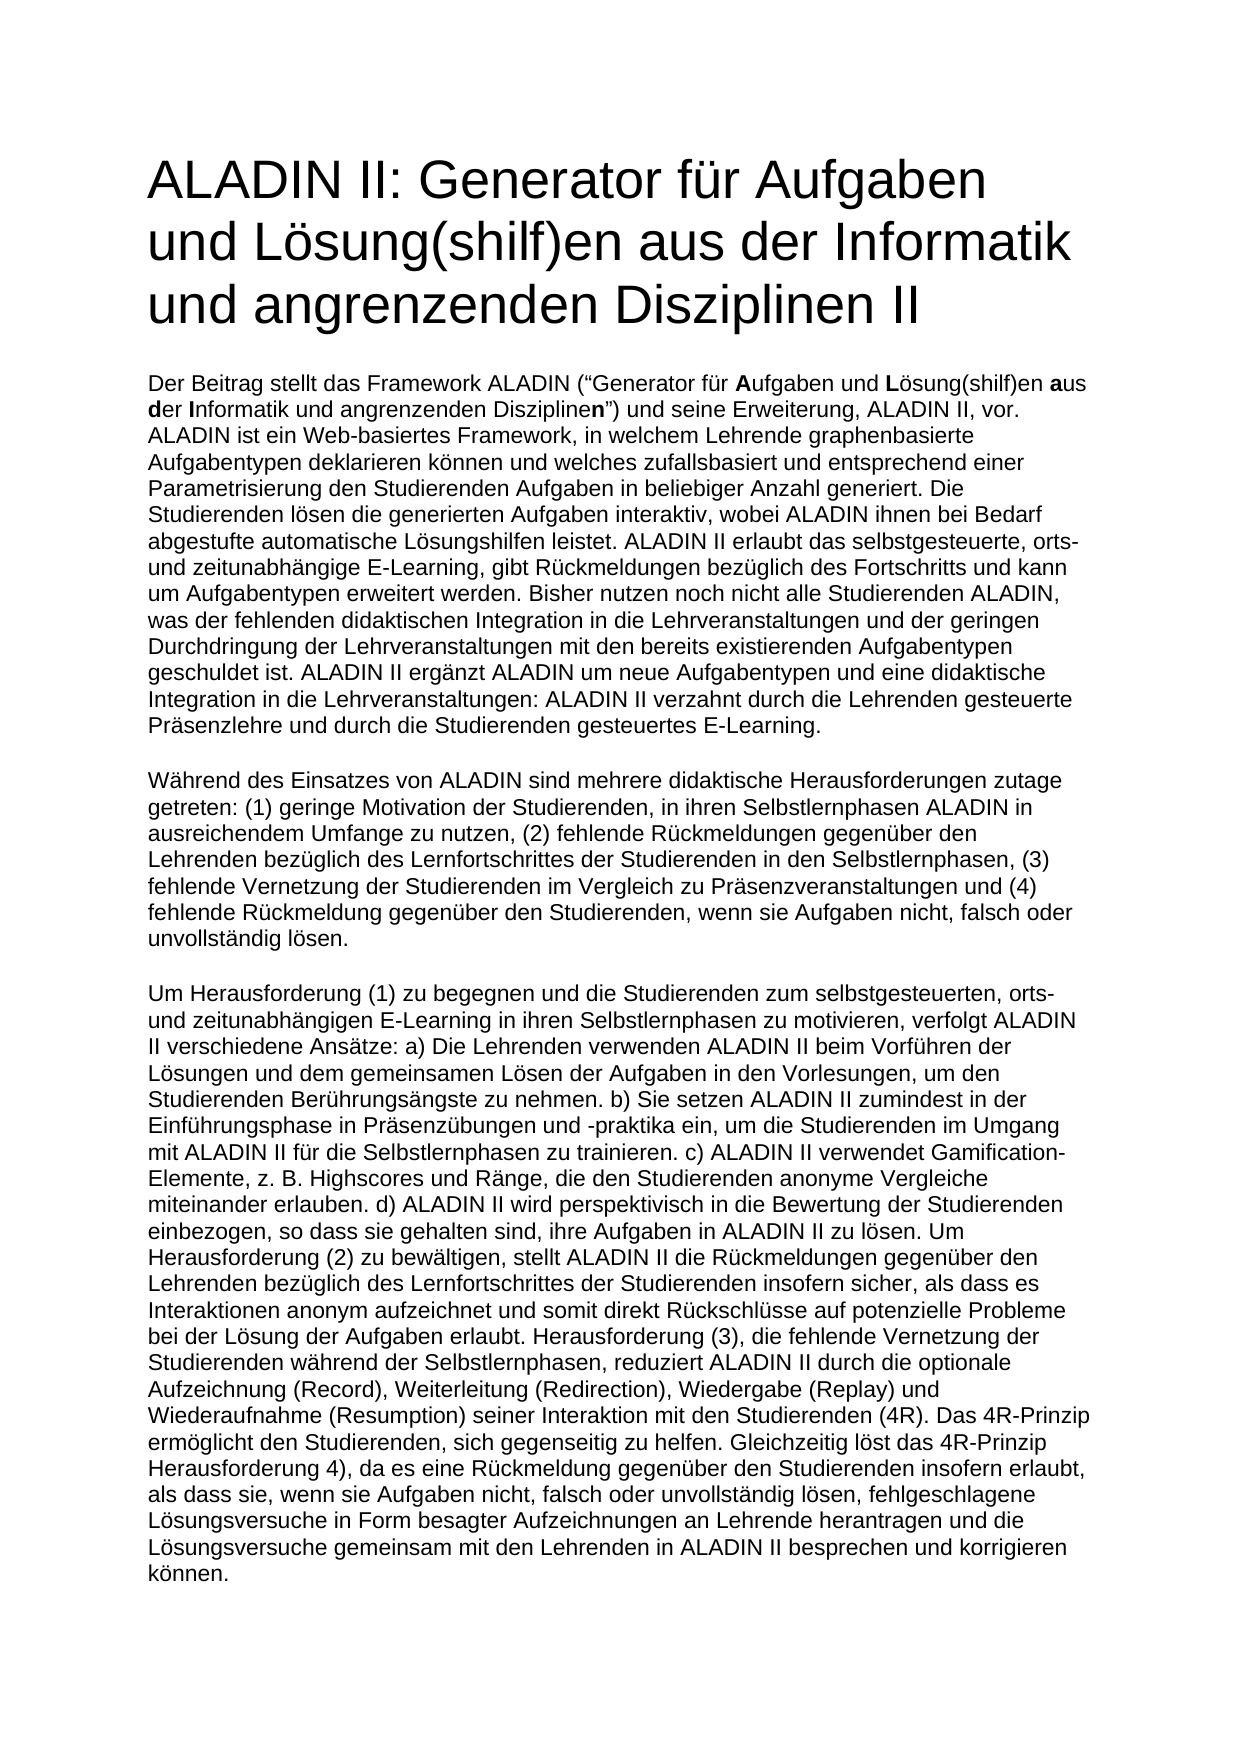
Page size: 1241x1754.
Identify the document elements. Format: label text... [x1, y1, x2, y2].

text Während des Einsatzes von ALADIN sind mehrere didaktische Herausforderungen zutage getreten: (1) geringe Motivation der Studierenden, in ihren Selbstlernphasen ALADIN in ausreichendem Umfange zu nutzen, (2) fehlende Rückmeldungen gegenüber den Lehrenden bezüglich des Lernfortschrittes der Studierenden in den Selbstlernphasen, (3) fehlende Vernetzung der Studierenden im Vergleich zu Präsenzveranstaltungen und (4) fehlende Rückmeldung gegenüber den Studierenden, wenn sie Aufgaben nicht, falsch oder unvollständig lösen. [148, 767, 1093, 952]
text ALADIN II: Generator für Aufgaben und Lösung(shilf)en aus der Informatik und angrenzenden Disziplinen II [148, 148, 1093, 334]
text Der Beitrag stellt das Framework ALADIN (“Generator für Aufgaben und Lösung(shilf)en aus der Informatik und angrenzenden Disziplinen”) und seine Erweiterung, ALADIN II, vor. ALADIN ist ein Web-basiertes Framework, in welchem Lehrende graphenbasierte Aufgabentypen deklarieren können und welches zufallsbasiert und entsprechend einer Parametrisierung den Studierenden Aufgaben in beliebiger Anzahl generiert. Die Studierenden lösen die generierten Aufgaben interaktiv, wobei ALADIN ihnen bei Bedarf abgestufte automatische Lösungshilfen leistet. ALADIN II erlaubt das selbstgesteuerte, orts- und zeitunabhängige E-Learning, gibt Rückmeldungen bezüglich des Fortschritts und kann um Aufgabentypen erweitert werden. Bisher nutzen noch nicht alle Studierenden ALADIN, was der fehlenden didaktischen Integration in die Lehrveranstaltungen und der geringen Durchdringung der Lehrveranstaltungen mit den bereits existierenden Aufgabentypen geschuldet ist. ALADIN II ergänzt ALADIN um neue Aufgabentypen und eine didaktische Integration in die Lehrveranstaltungen: ALADIN II verzahnt durch die Lehrenden gesteuerte Präsenzlehre und durch die Studierenden gesteuertes E-Learning. [148, 369, 1093, 738]
text Um Herausforderung (1) zu begegnen und die Studierenden zum selbstgesteuerten, orts- und zeitunabhängigen E-Learning in ihren Selbstlernphasen zu motivieren, verfolgt ALADIN II verschiedene Ansätze: a) Die Lehrenden verwenden ALADIN II beim Vorführen der Lösungen und dem gemeinsamen Lösen der Aufgaben in den Vorlesungen, um den Studierenden Berührungsängste zu nehmen. b) Sie setzen ALADIN II zumindest in der Einführungsphase in Präsenzübungen und -praktika ein, um die Studierenden im Umgang mit ALADIN II für die Selbstlernphasen zu trainieren. c) ALADIN II verwendet Gamification-Elemente, z. B. Highscores und Ränge, die den Studierenden anonyme Vergleiche miteinander erlauben. d) ALADIN II wird perspektivisch in die Bewertung der Studierenden einbezogen, so dass sie gehalten sind, ihre Aufgaben in ALADIN II zu lösen. Um Herausforderung (2) zu bewältigen, stellt ALADIN II die Rückmeldungen gegenüber den Lehrenden bezüglich des Lernfortschrittes der Studierenden insofern sicher, als dass es Interaktionen anonym aufzeichnet und somit direkt Rückschlüsse auf potenzielle Probleme bei der Lösung der Aufgaben erlaubt. Herausforderung (3), die fehlende Vernetzung der Studierenden während der Selbstlernphasen, reduziert ALADIN II durch die optionale Aufzeichnung (Record), Weiterleitung (Redirection), Wiedergabe (Replay) und Wiederaufnahme (Resumption) seiner Interaktion mit den Studierenden (4R). Das 4R-Prinzip ermöglicht den Studierenden, sich gegenseitig zu helfen. Gleichzeitig löst das 4R-Prinzip Herausforderung 4), da es eine Rückmeldung gegenüber den Studierenden insofern erlaubt, als dass sie, wenn sie Aufgaben nicht, falsch oder unvollständig lösen, fehlgeschlagene Lösungsversuche in Form besagter Aufzeichnungen an Lehrende herantragen und die Lösungsversuche gemeinsam mit den Lehrenden in ALADIN II besprechen und korrigieren können. [148, 980, 1093, 1587]
